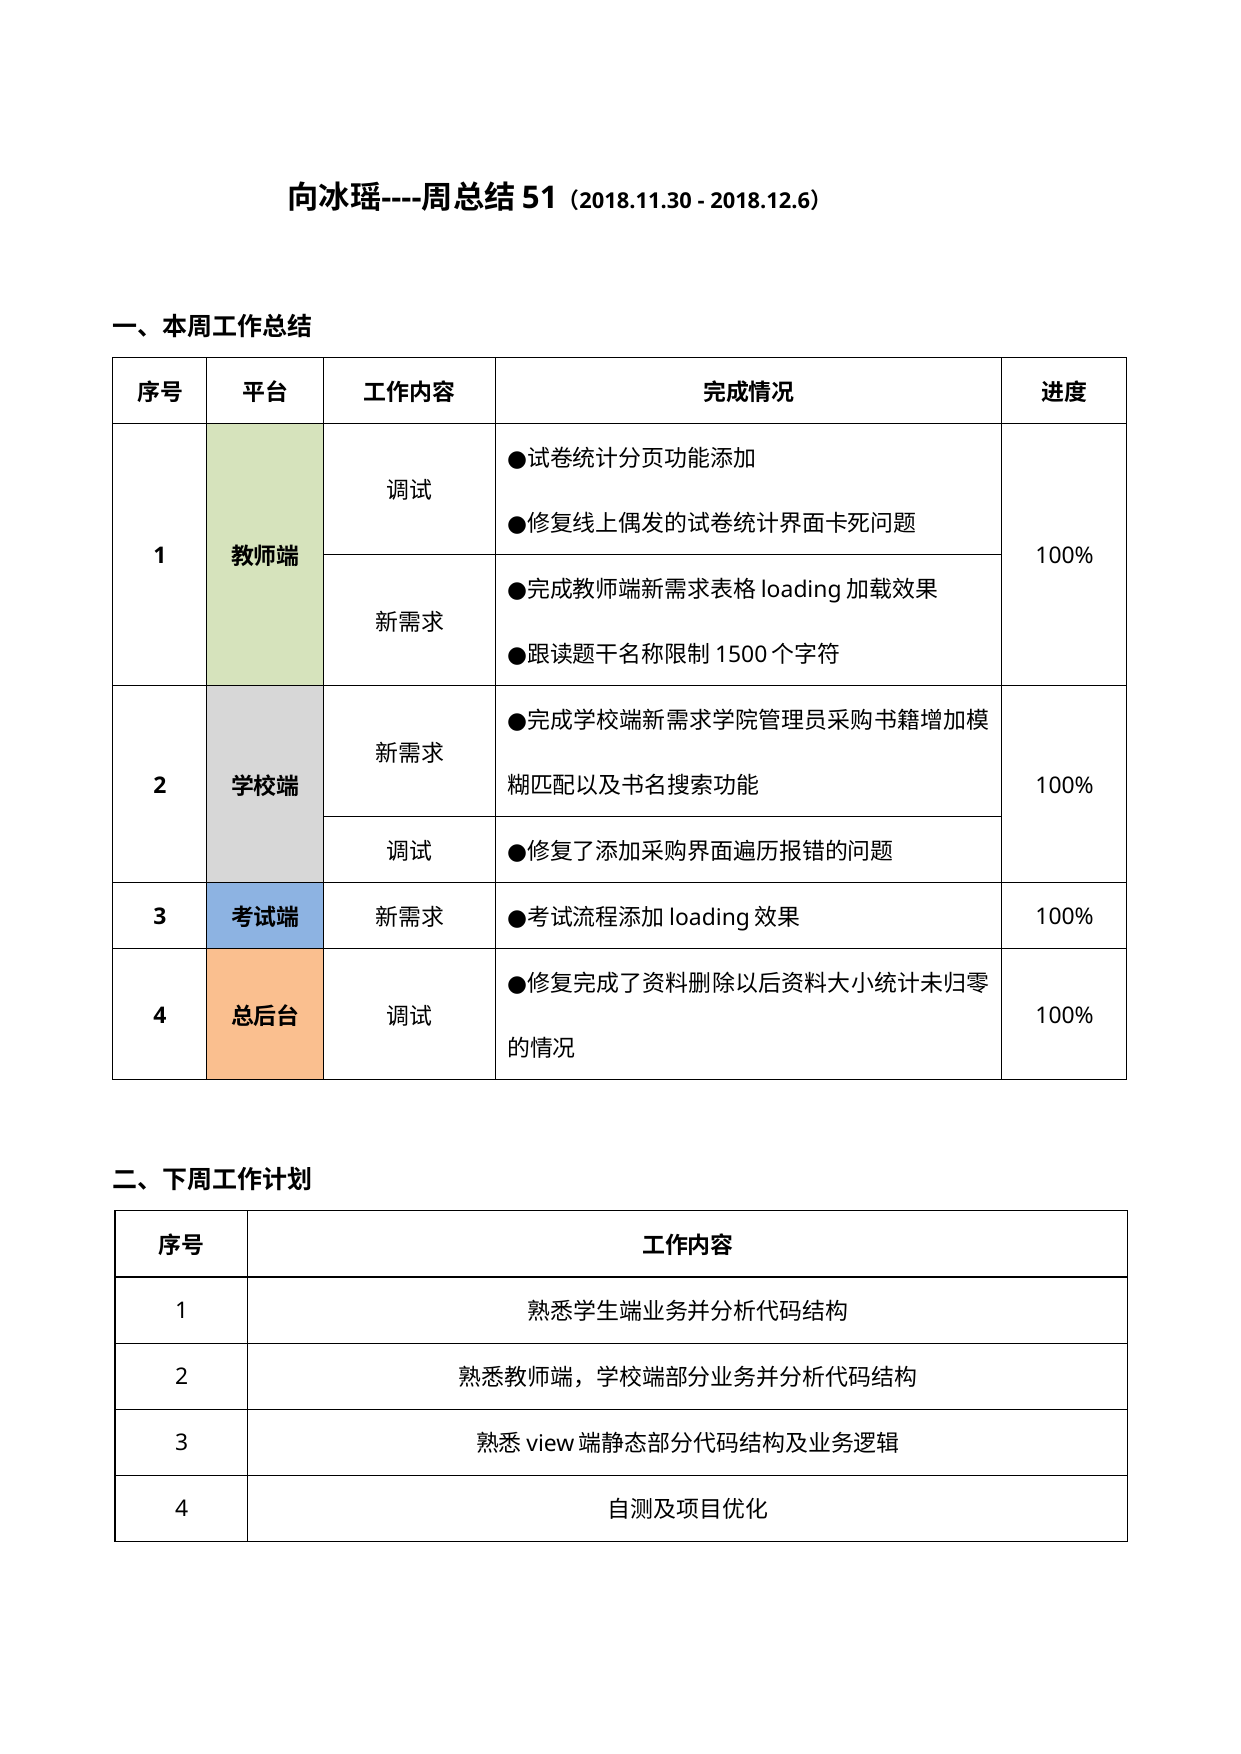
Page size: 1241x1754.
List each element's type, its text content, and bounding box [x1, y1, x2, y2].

table_header 完成情况 [496, 358, 1001, 423]
table_header 序号 [116, 1211, 247, 1276]
table_cell 3 [116, 1410, 247, 1474]
table_cell 100% [1002, 424, 1126, 685]
table_cell 调试 [324, 949, 495, 1079]
table_header 进度 [1002, 358, 1126, 423]
table_cell 调试 [324, 424, 495, 554]
table_cell 100% [1002, 883, 1126, 948]
table_cell 3 [113, 883, 206, 948]
table_cell 自测及项目优化 [248, 1476, 1127, 1541]
table_cell 调试 [324, 817, 495, 882]
table_cell 熟悉学生端业务并分析代码结构 [248, 1278, 1127, 1342]
table_cell 2 [113, 686, 206, 882]
table_cell 4 [113, 949, 206, 1079]
table_cell 总后台 [207, 949, 323, 1079]
table_cell ●完成学校端新需求学院管理员采购书籍增加模糊匹配以及书名搜索功能 [496, 686, 1001, 816]
table_cell ●修复完成了资料删除以后资料大小统计未归零的情况 [496, 949, 1001, 1079]
table_cell 2 [116, 1344, 247, 1408]
table_cell 熟悉教师端，学校端部分业务并分析代码结构 [248, 1344, 1127, 1408]
table_header 工作内容 [248, 1211, 1127, 1276]
table_cell 4 [116, 1476, 247, 1541]
table_cell ●完成教师端新需求表格loading加载效果 ●跟读题干名称限制1500个字符 [496, 555, 1001, 685]
table_cell 教师端 [207, 424, 323, 685]
table_cell 新需求 [324, 555, 495, 685]
table_cell 100% [1002, 949, 1126, 1079]
table_cell 新需求 [324, 883, 495, 948]
table_header 平台 [207, 358, 323, 423]
table_cell ●考试流程添加loading效果 [496, 883, 1001, 948]
list 一、本周工作总结 [112, 292, 1128, 357]
table_cell 1 [116, 1278, 247, 1342]
table_cell 100% [1002, 686, 1126, 882]
table_cell 1 [113, 424, 206, 685]
table_cell ●试卷统计分页功能添加 ●修复线上偶发的试卷统计界面卡死问题 [496, 424, 1001, 554]
table_header 序号 [113, 358, 206, 423]
table_cell 新需求 [324, 686, 495, 816]
text 向冰瑶----周总结51（2018.11.30 - 2018.12.6） [244, 162, 1128, 227]
table_header 工作内容 [324, 358, 495, 423]
table_cell ●修复了添加采购界面遍历报错的问题 [496, 817, 1001, 882]
table_cell 学校端 [207, 686, 323, 882]
text 二、下周工作计划 [112, 1145, 1128, 1210]
table_cell 熟悉view端静态部分代码结构及业务逻辑 [248, 1410, 1127, 1474]
table_cell 考试端 [207, 883, 323, 948]
